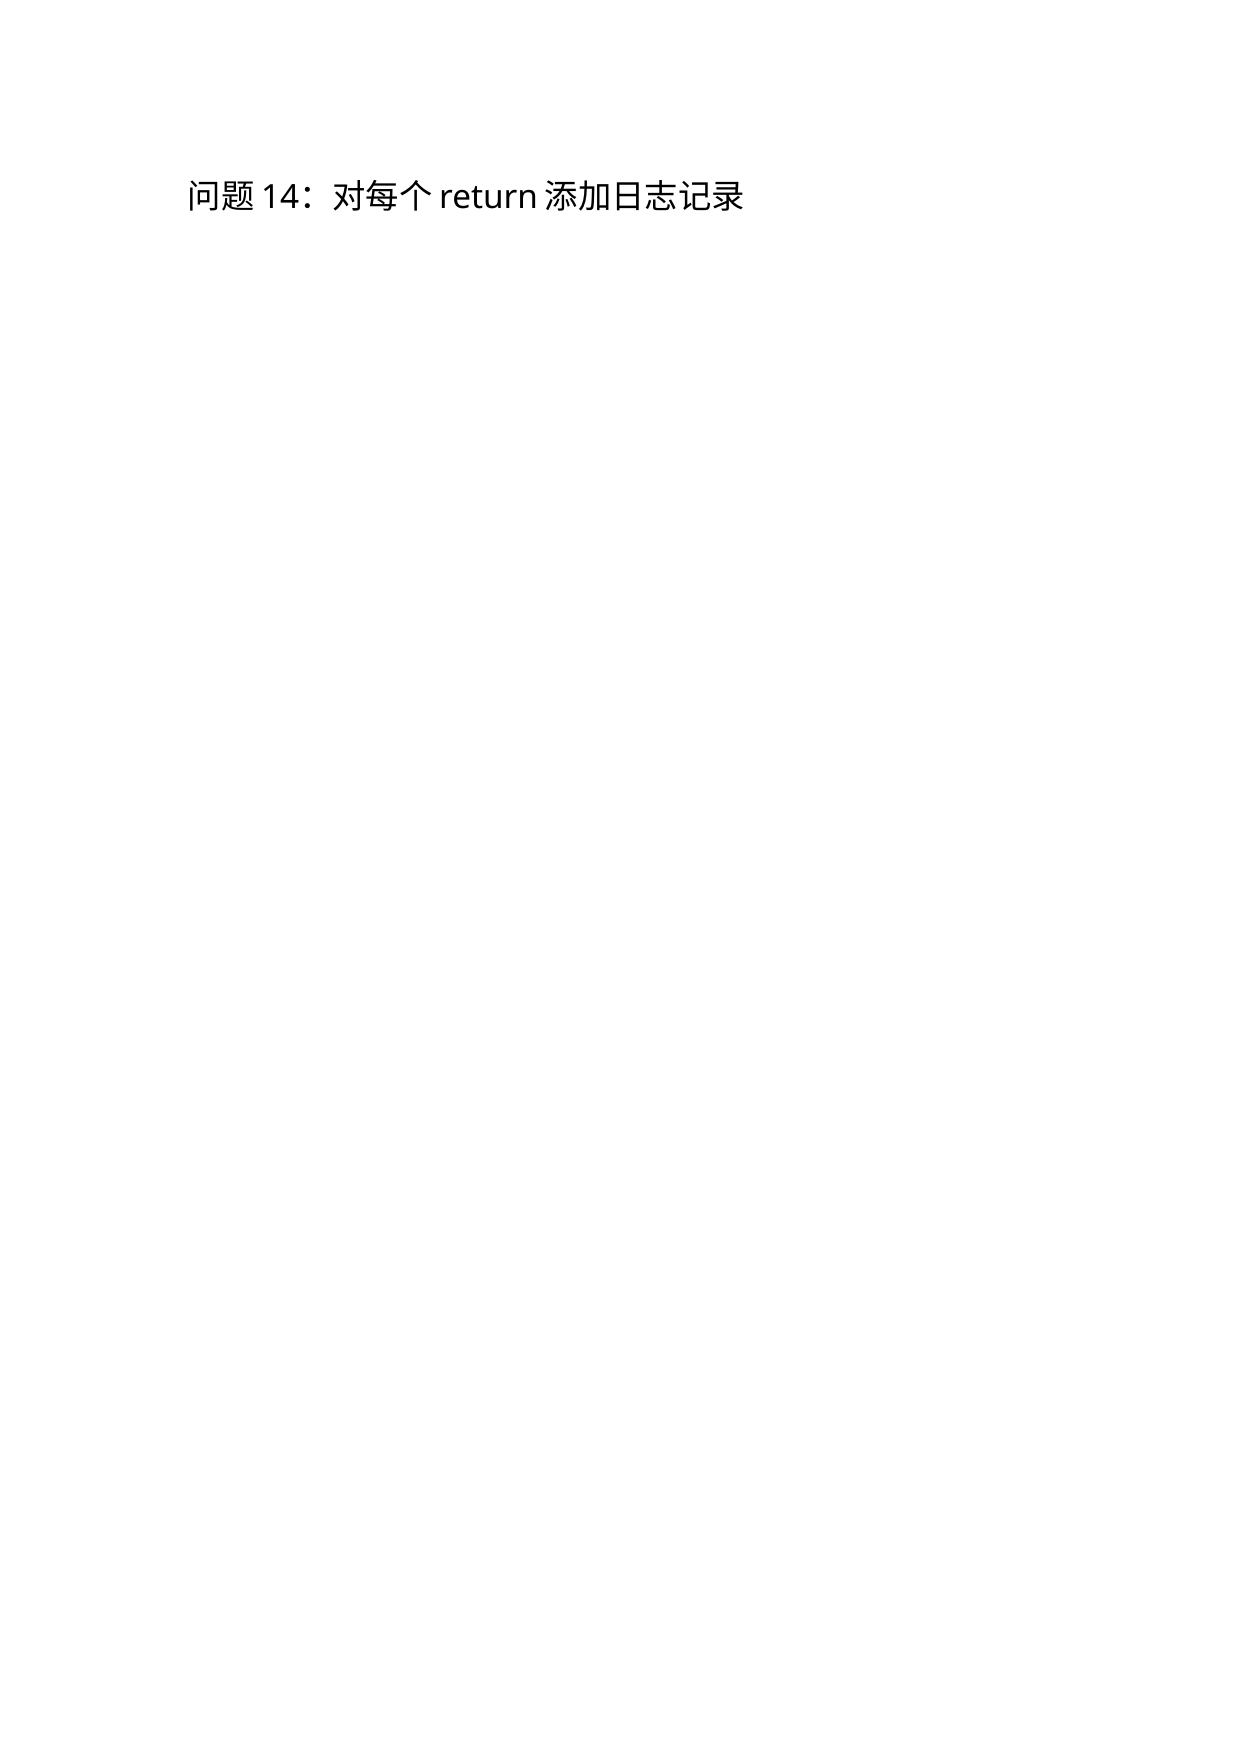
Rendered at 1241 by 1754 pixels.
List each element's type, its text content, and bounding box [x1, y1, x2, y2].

text 问题14：对每个return添加日志记录 [187, 162, 1053, 227]
